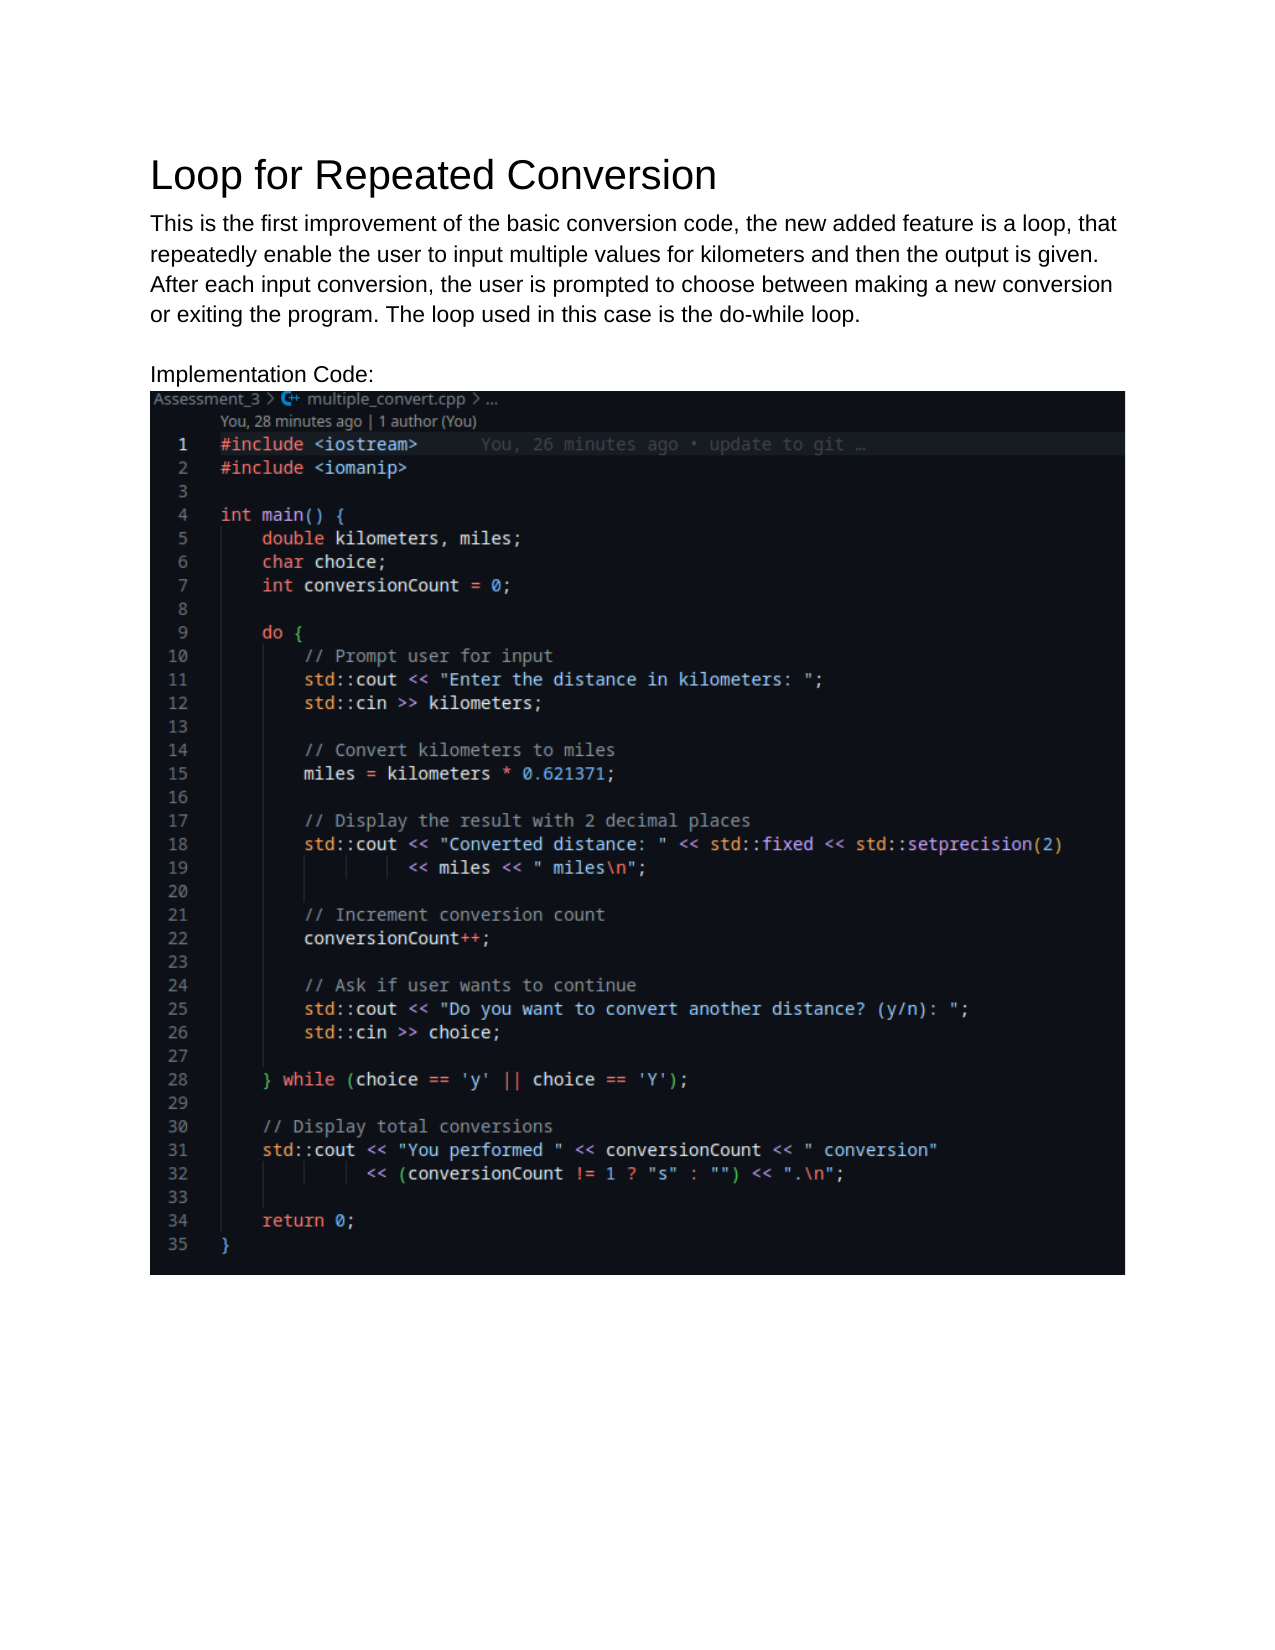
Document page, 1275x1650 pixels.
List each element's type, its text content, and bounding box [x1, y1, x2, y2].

text This is the first improvement of the basic conversion code, the new added feature is a loop, that repeatedly enable the user to input multiple values for kilometers and then the output is given. After each input conversion, the user is prompted to choose between making a new conversion or exiting the program. The loop used in this case is the do-while loop. [150, 210, 1125, 327]
picture [150, 391, 1125, 1275]
subtitle Loop for Repeated Conversion [150, 150, 1125, 198]
text Implementation Code: [150, 361, 1125, 388]
